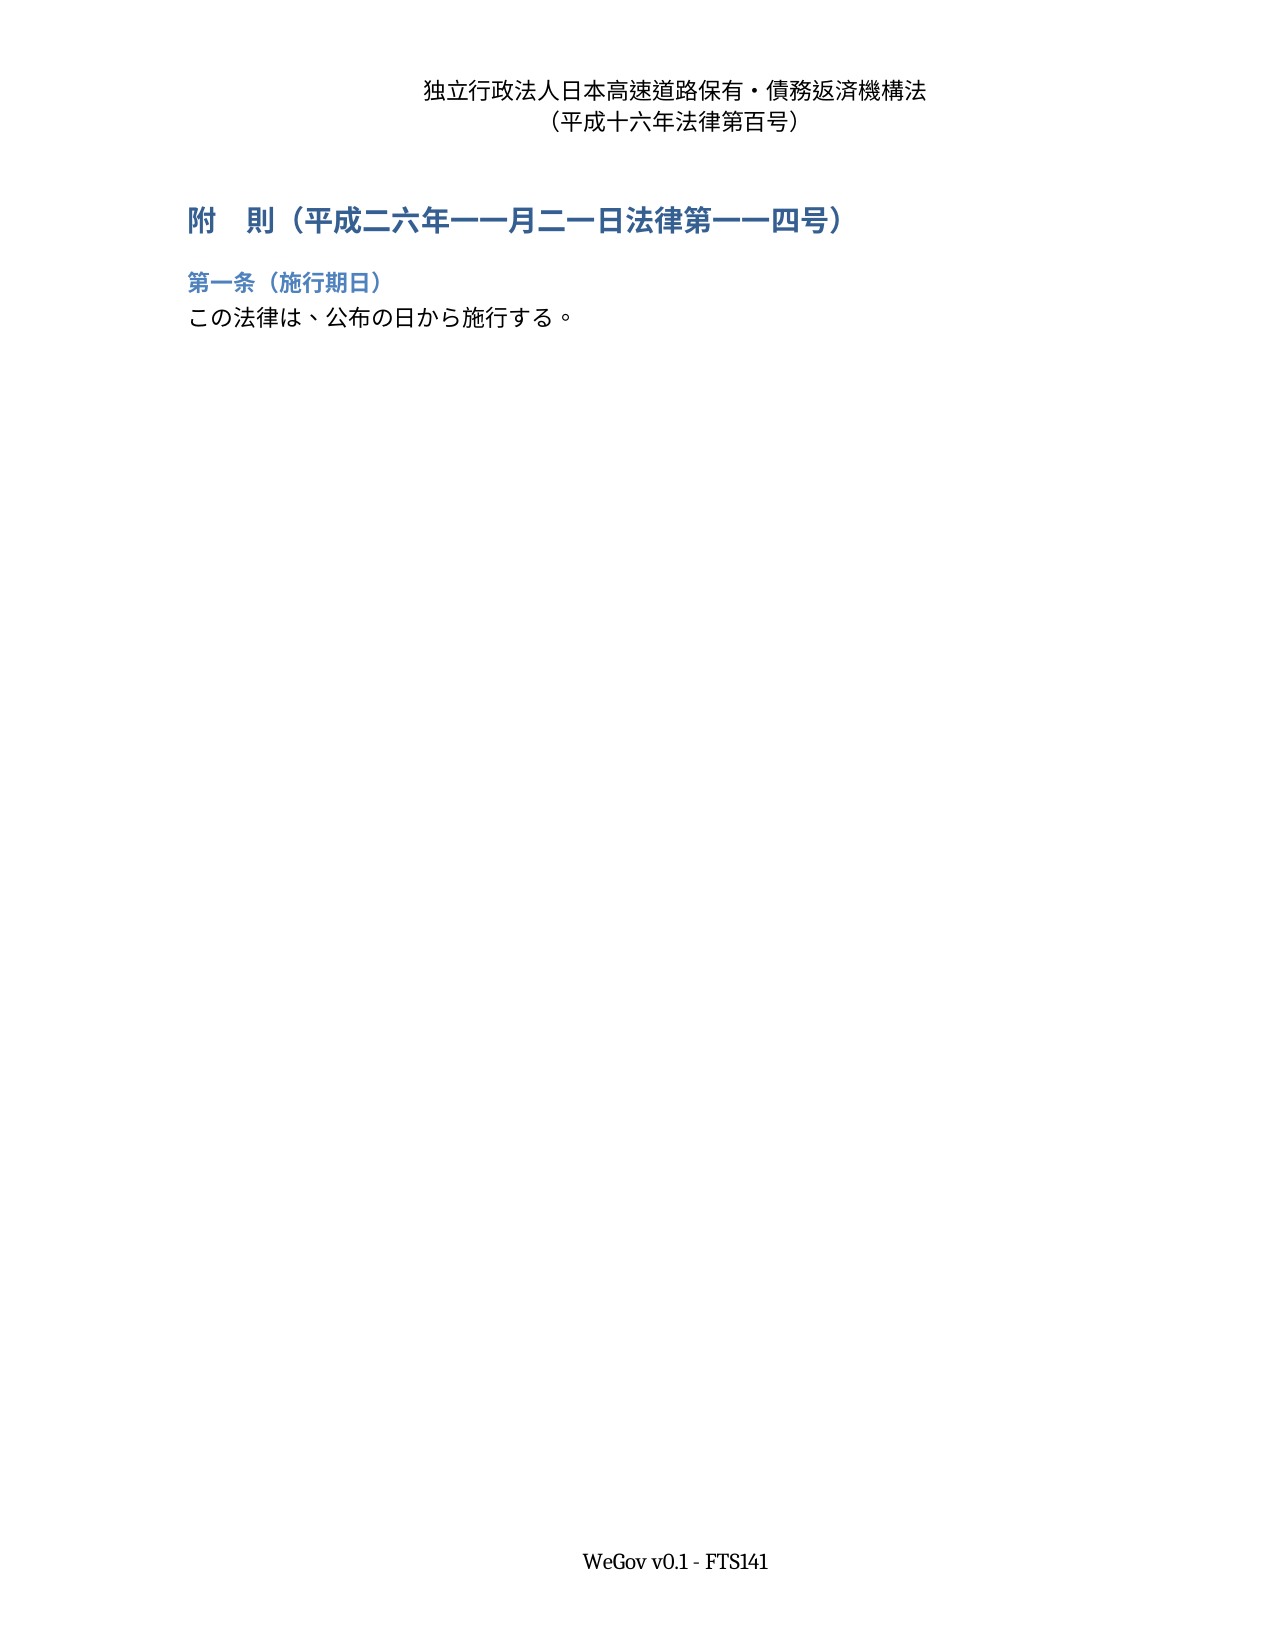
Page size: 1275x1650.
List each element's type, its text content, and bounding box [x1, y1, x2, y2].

subtitle 附 則（平成二六年一一月二一日法律第一一四号） [187, 200, 1087, 240]
text この法律は、公布の日から施行する。 [187, 302, 1087, 334]
subtitle 第一条（施行期日） [187, 266, 1087, 298]
